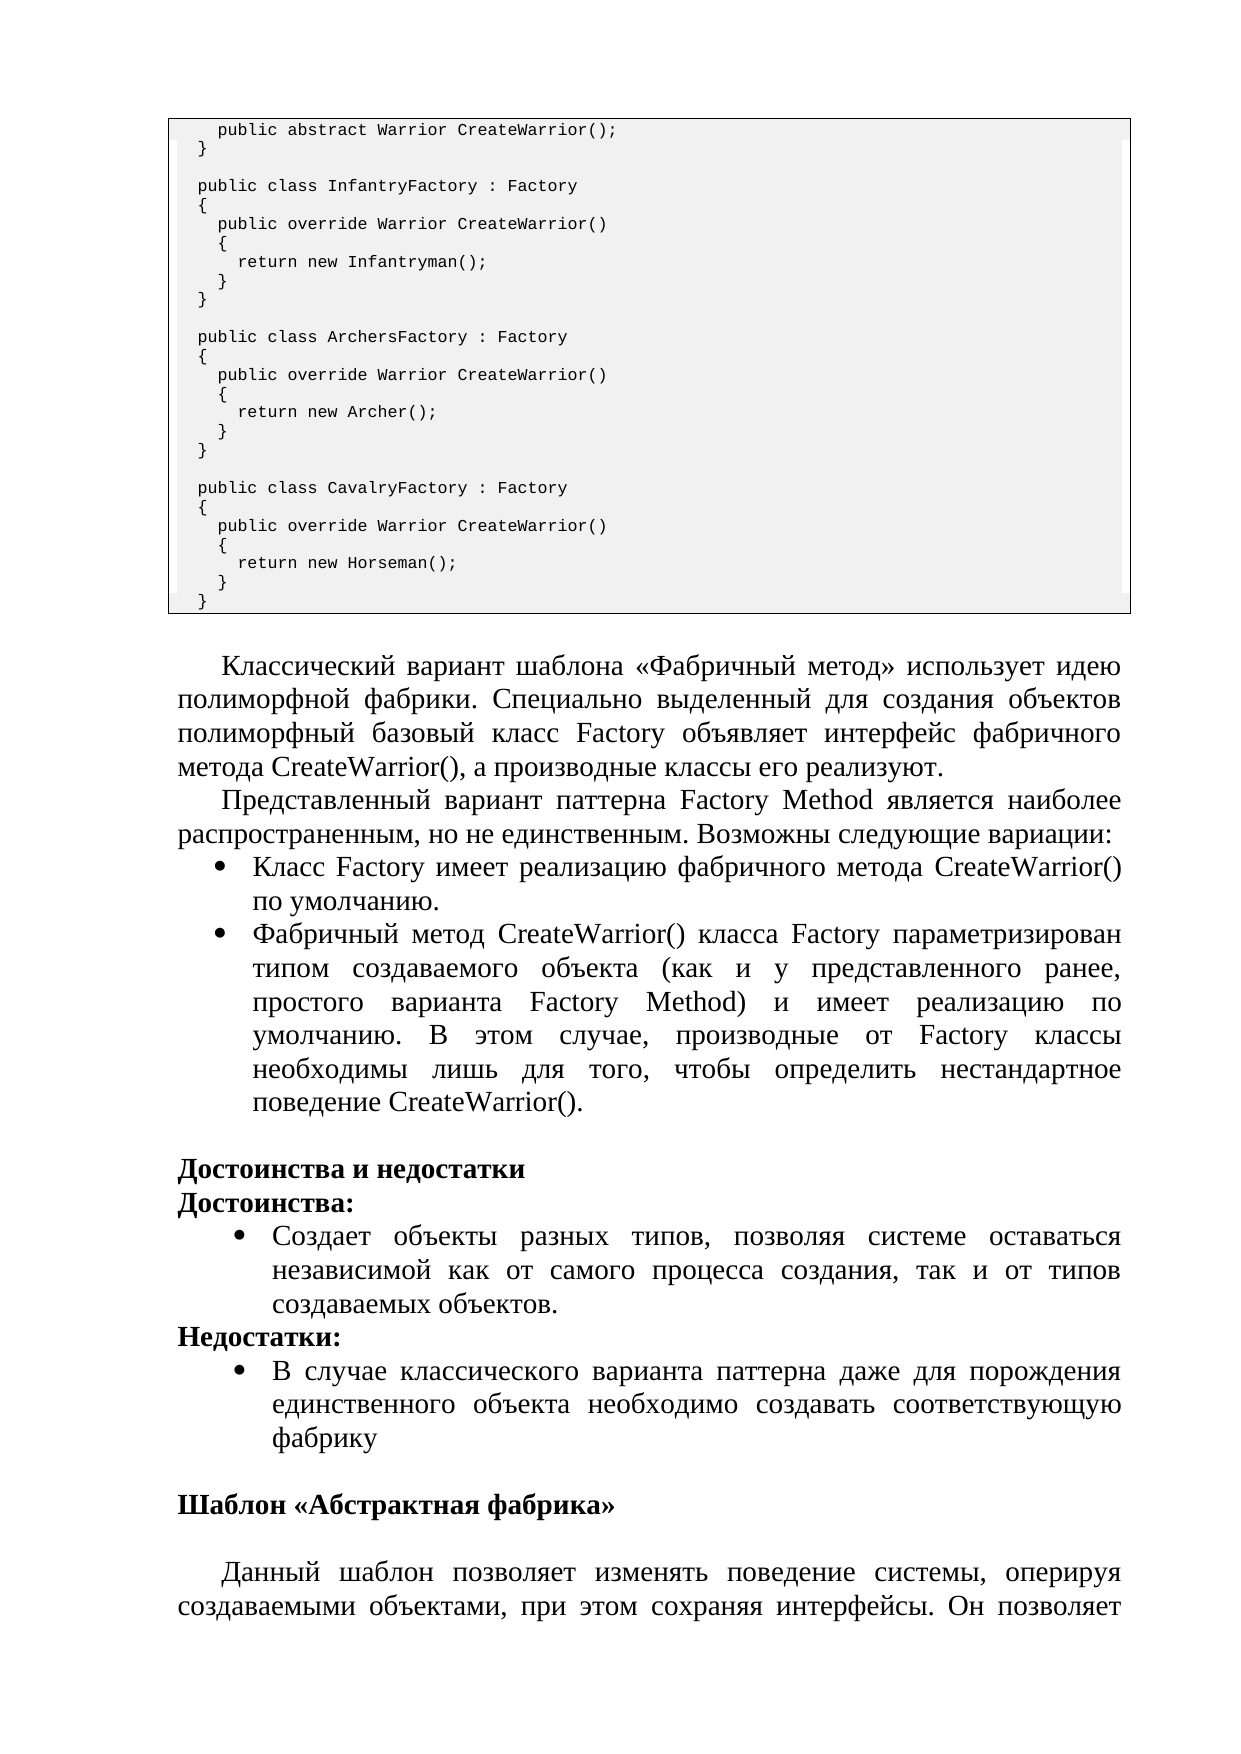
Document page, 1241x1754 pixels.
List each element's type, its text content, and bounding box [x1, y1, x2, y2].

text return new Horseman(); [177, 555, 1122, 574]
text } [177, 442, 1122, 461]
list Фабричный метод CreateWarrior() класса Factory параметризирован типом создаваемого объекта (как и у представленного ранее, простого варианта Factory Method) и имеет реализацию по умолчанию. В этом случае, производные от Factory классы необходимы лишь для того, чтобы определить нестандартное поведение CreateWarrior(). [215, 917, 1122, 1118]
text { [177, 347, 1122, 366]
text public override Warrior CreateWarrior() [177, 517, 1122, 536]
text } [169, 589, 1130, 613]
text } [177, 423, 1122, 442]
text Достоинства и недостатки [177, 1151, 1122, 1185]
text } [177, 574, 1122, 589]
list В случае классического варианта паттерна даже для порождения единственного объекта необходимо создавать соответствующую фабрику [234, 1353, 1122, 1453]
text return new Infantryman(); [177, 253, 1122, 272]
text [177, 1554, 1122, 1621]
text public class CavalryFactory : Factory [177, 479, 1122, 498]
text } [177, 291, 1122, 310]
text public override Warrior CreateWarrior() [177, 216, 1122, 234]
text { [177, 197, 1122, 216]
list Создает объекты разных типов, позволяя системе оставаться независимой как от самого процесса создания, так и от типов создаваемых объектов. [234, 1218, 1122, 1319]
text public abstract Warrior CreateWarrior(); [169, 119, 1130, 140]
text { [177, 536, 1122, 555]
text { [177, 234, 1122, 253]
text Шаблон «Абстрактная фабрика» [177, 1487, 1122, 1521]
text } [177, 272, 1122, 291]
text public class ArchersFactory : Factory [177, 329, 1122, 347]
text Классический вариант шаблона «Фабричный метод» использует идею полиморфной фабрики. Специально выделенный для создания объектов полиморфный базовый класс Factory объявляет интерфейс фабричного метода CreateWarrior(), а производные классы его реализуют. [177, 648, 1122, 782]
text Достоинства: [177, 1185, 1122, 1218]
text } [177, 140, 1122, 159]
text Представленный вариант паттерна Factory Method является наиболее распространенным, но не единственным. Возможны следующие вариации: [177, 782, 1122, 849]
list Класс Factory имеет реализацию фабричного метода CreateWarrior() по умолчанию. [215, 849, 1122, 917]
text { [177, 385, 1122, 404]
text { [177, 498, 1122, 517]
text public class InfantryFactory : Factory [177, 178, 1122, 197]
text return new Archer(); [177, 404, 1122, 423]
text Недостатки: [177, 1319, 1122, 1353]
text public override Warrior CreateWarrior() [177, 366, 1122, 385]
